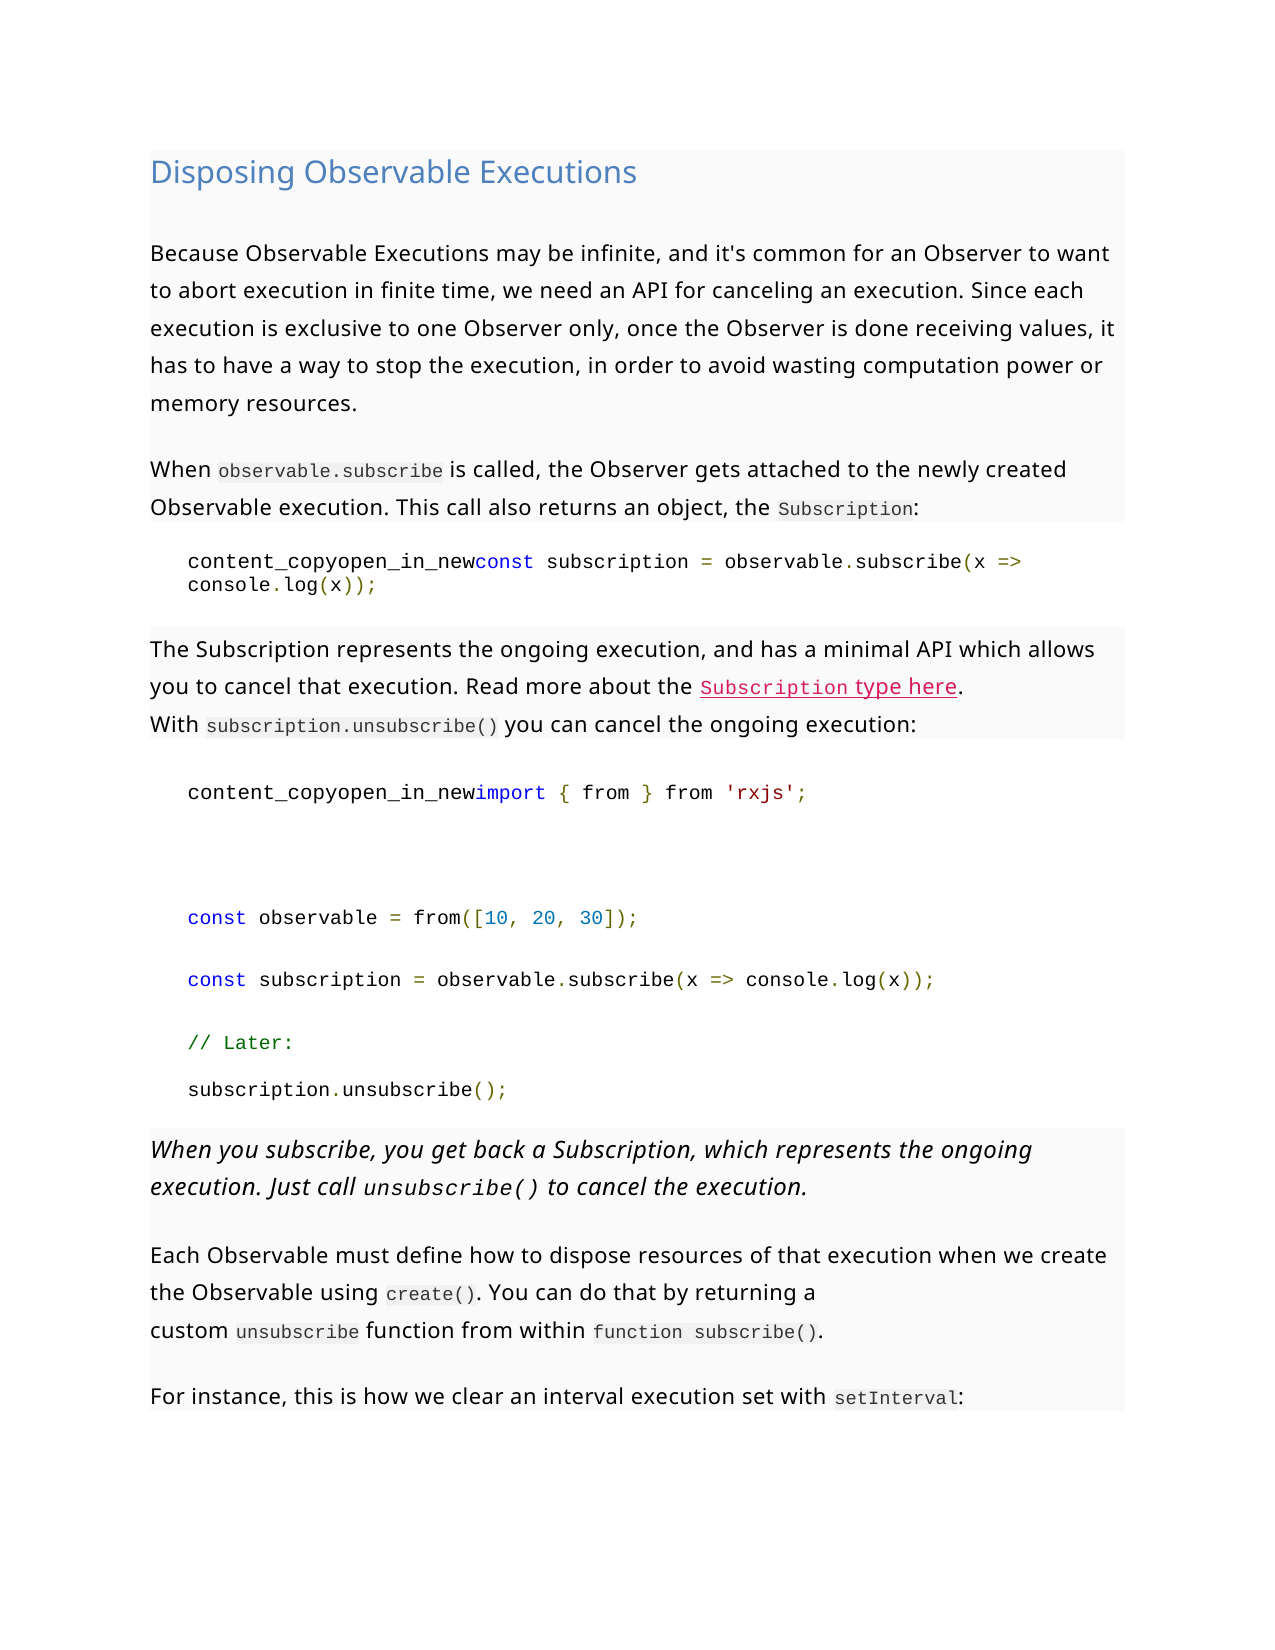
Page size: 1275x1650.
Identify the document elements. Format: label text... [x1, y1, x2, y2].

text Each Observable must define how to dispose resources of that execution when we create the Observable using create(). You can do that by returning a custom unsubscribe function from within function subscribe(). [150, 1232, 1125, 1344]
text The Subscription represents the ongoing execution, and has a minimal API which allows you to cancel that execution. Read more about the Subscription type here. With subscription.unsubscribe() you can cancel the ongoing execution: [150, 626, 1125, 739]
text const observable = from([10, 20, 30]); [187, 893, 1087, 930]
text content_copyopen_in_newconst subscription = observable.subscribe(x => console.log(x)); [187, 551, 1087, 597]
subtitle Disposing Observable Executions [150, 150, 1125, 193]
text subscription.unsubscribe(); [187, 1080, 1087, 1103]
text For instance, this is how we clear an interval execution set with setInterval: [150, 1373, 1125, 1411]
text Because Observable Executions may be infinite, and it's common for an Observer to want to abort execution in finite time, we need an API for canceling an execution. Since each execution is exclusive to one Observer only, once the Observer is done receiving values, it has to have a way to stop the execution, in order to avoid wasting computation power or memory resources. [150, 230, 1125, 418]
text // Later: [187, 1018, 1087, 1055]
text const subscription = observable.subscribe(x => console.log(x)); [187, 955, 1087, 993]
text When you subscribe, you get back a Subscription, which represents the ongoing execution. Just call unsubscribe() to cancel the execution. [150, 1128, 1125, 1203]
text content_copyopen_in_newimport { from } from 'rxjs'; [187, 768, 1087, 805]
text When observable.subscribe is called, the Observer gets attached to the newly created Observable execution. This call also returns an object, the Subscription: [150, 447, 1125, 522]
